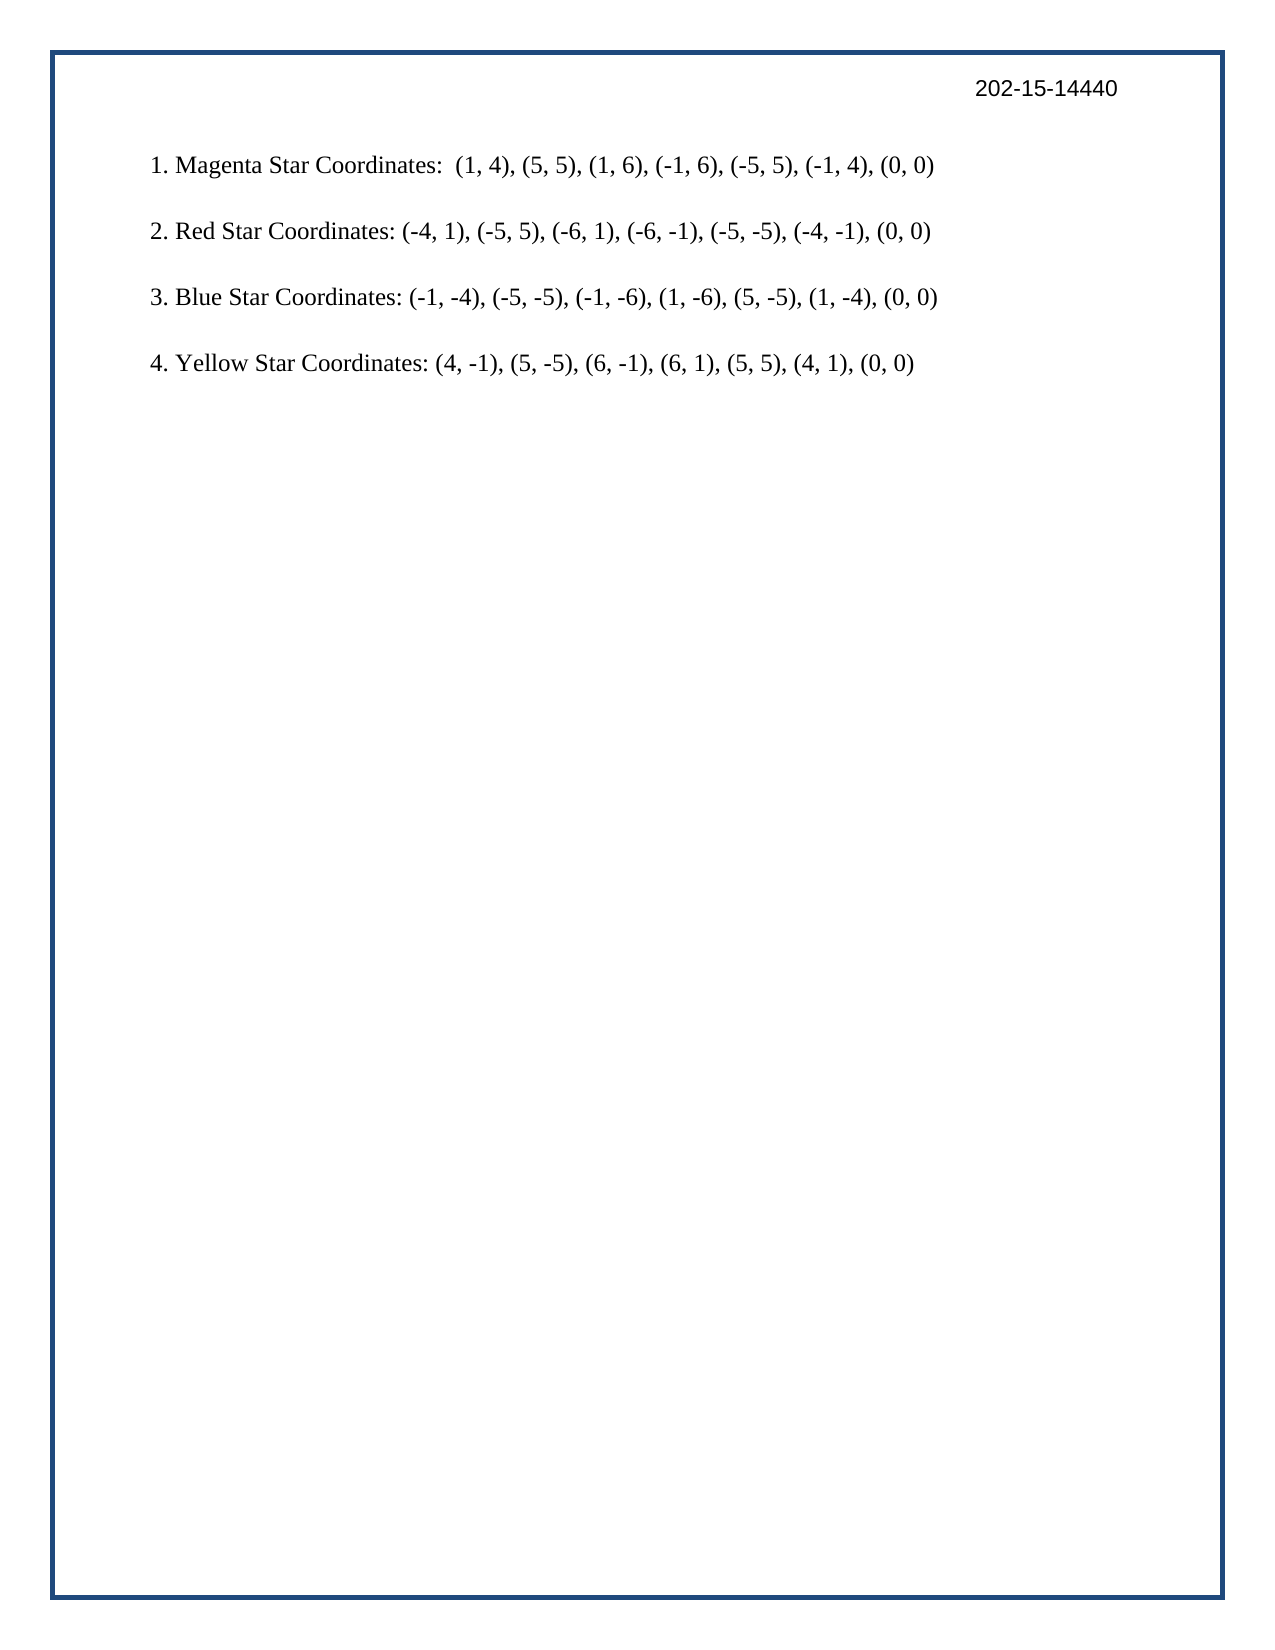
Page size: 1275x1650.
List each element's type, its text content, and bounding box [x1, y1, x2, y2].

text 1. Magenta Star Coordinates: (1, 4), (5, 5), (1, 6), (-1, 6), (-5, 5), (-1, 4), (0, 0) [150, 150, 1125, 179]
text 3. Blue Star Coordinates: (-1, -4), (-5, -5), (-1, -6), (1, -6), (5, -5), (1, -4), (0, 0) [150, 282, 1125, 311]
text 4. Yellow Star Coordinates: (4, -1), (5, -5), (6, -1), (6, 1), (5, 5), (4, 1), (0, 0) [150, 348, 1125, 377]
text 2. Red Star Coordinates: (-4, 1), (-5, 5), (-6, 1), (-6, -1), (-5, -5), (-4, -1), (0, 0) [150, 216, 1125, 245]
